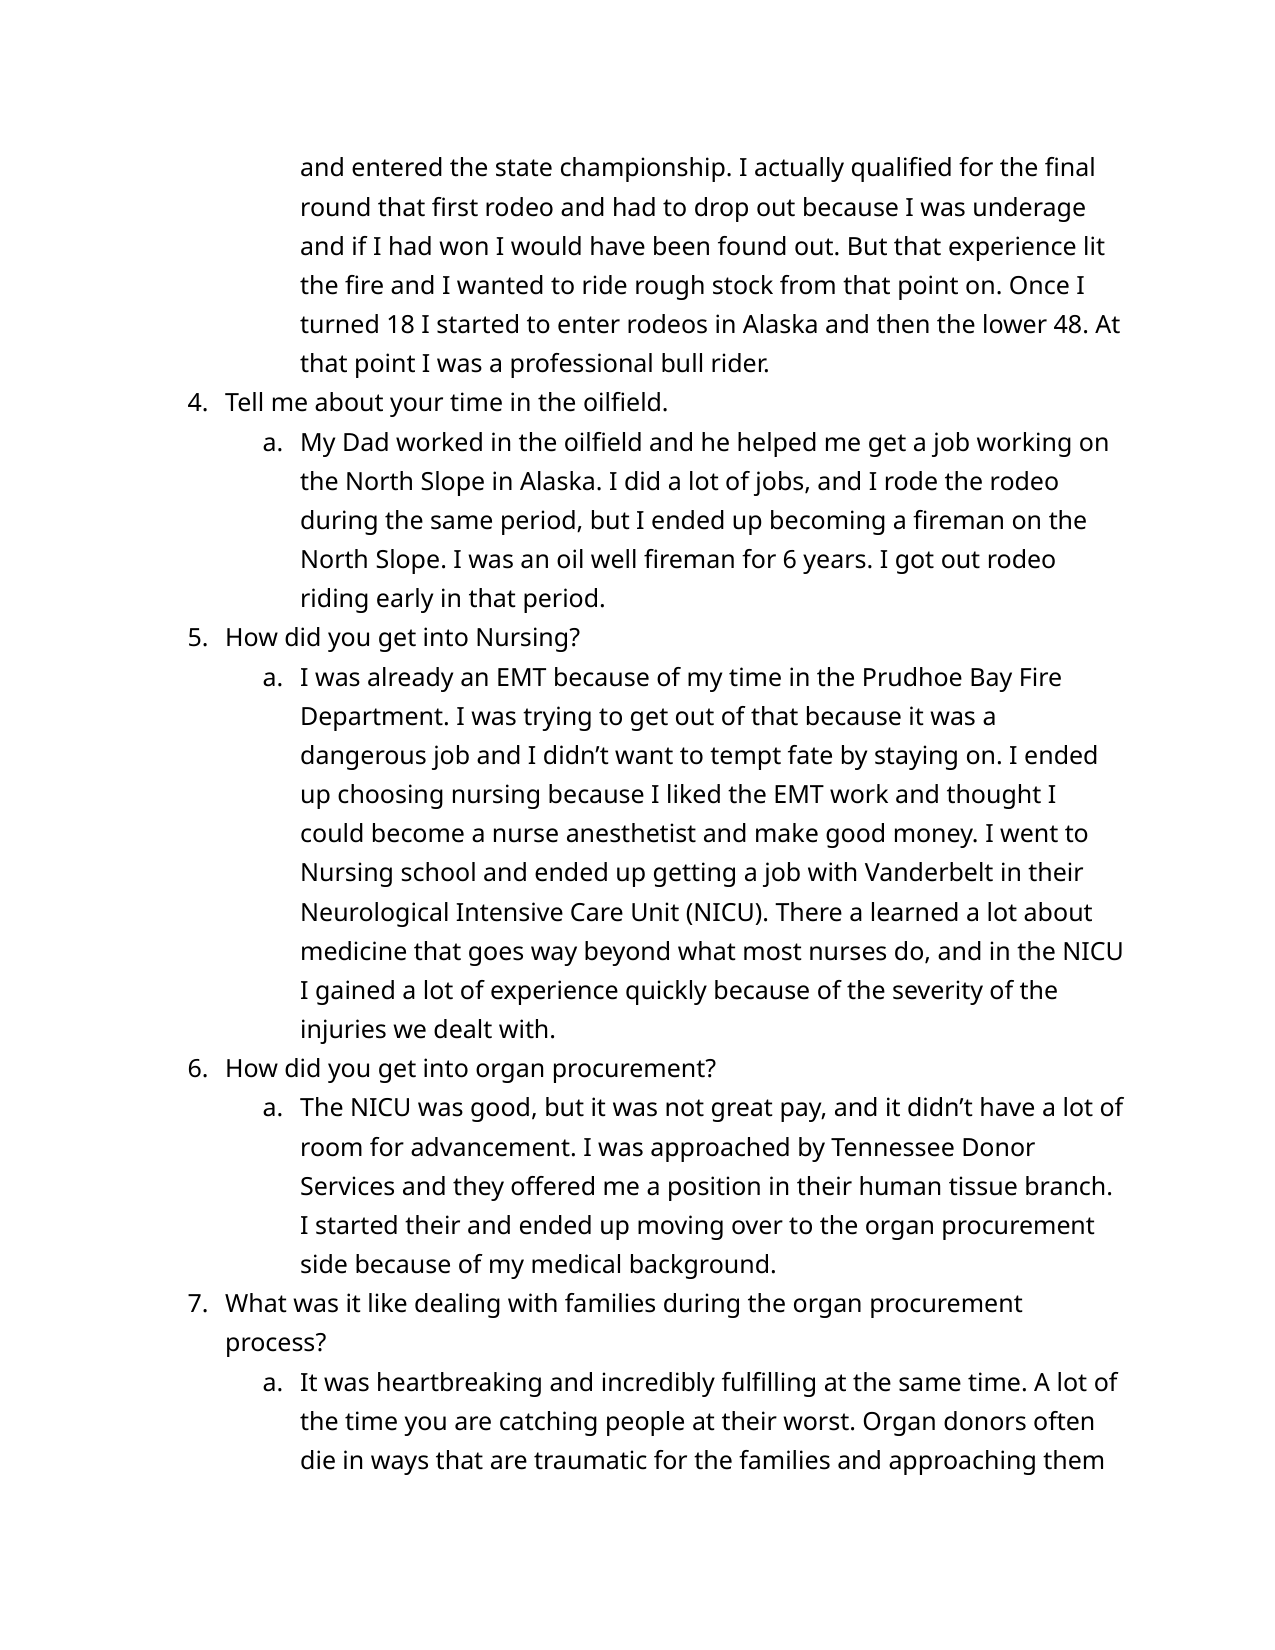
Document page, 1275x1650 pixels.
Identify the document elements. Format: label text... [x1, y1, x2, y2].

list How did you get into Nursing? [187, 620, 1125, 654]
list The NICU was good, but it was not great pay, and it didn’t have a lot of room for advancement. I was approached by Tennessee Donor Services and they offered me a position in their human tissue branch. I started their and ended up moving over to the organ procurement side because of my medical background. [262, 1090, 1125, 1281]
list Tell me about your time in the oilfield. [187, 385, 1125, 419]
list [262, 1364, 1125, 1477]
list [262, 150, 1125, 380]
list How did you get into organ procurement? [187, 1051, 1125, 1085]
list My Dad worked in the oilfield and he helped me get a job working on the North Slope in Alaska. I did a lot of jobs, and I rode the rodeo during the same period, but I ended up becoming a fireman on the North Slope. I was an oil well fireman for 6 years. I got out rodeo riding early in that period. [262, 424, 1125, 615]
list I was already an EMT because of my time in the Prudhoe Bay Fire Department. I was trying to get out of that because it was a dangerous job and I didn’t want to tempt fate by staying on. I ended up choosing nursing because I liked the EMT work and thought I could become a nurse anesthetist and make good money. I went to Nursing school and ended up getting a job with Vanderbelt in their Neurological Intensive Care Unit (NICU). There a learned a lot about medicine that goes way beyond what most nurses do, and in the NICU I gained a lot of experience quickly because of the severity of the injuries we dealt with. [262, 659, 1125, 1046]
list What was it like dealing with families during the organ procurement process? [187, 1286, 1125, 1359]
